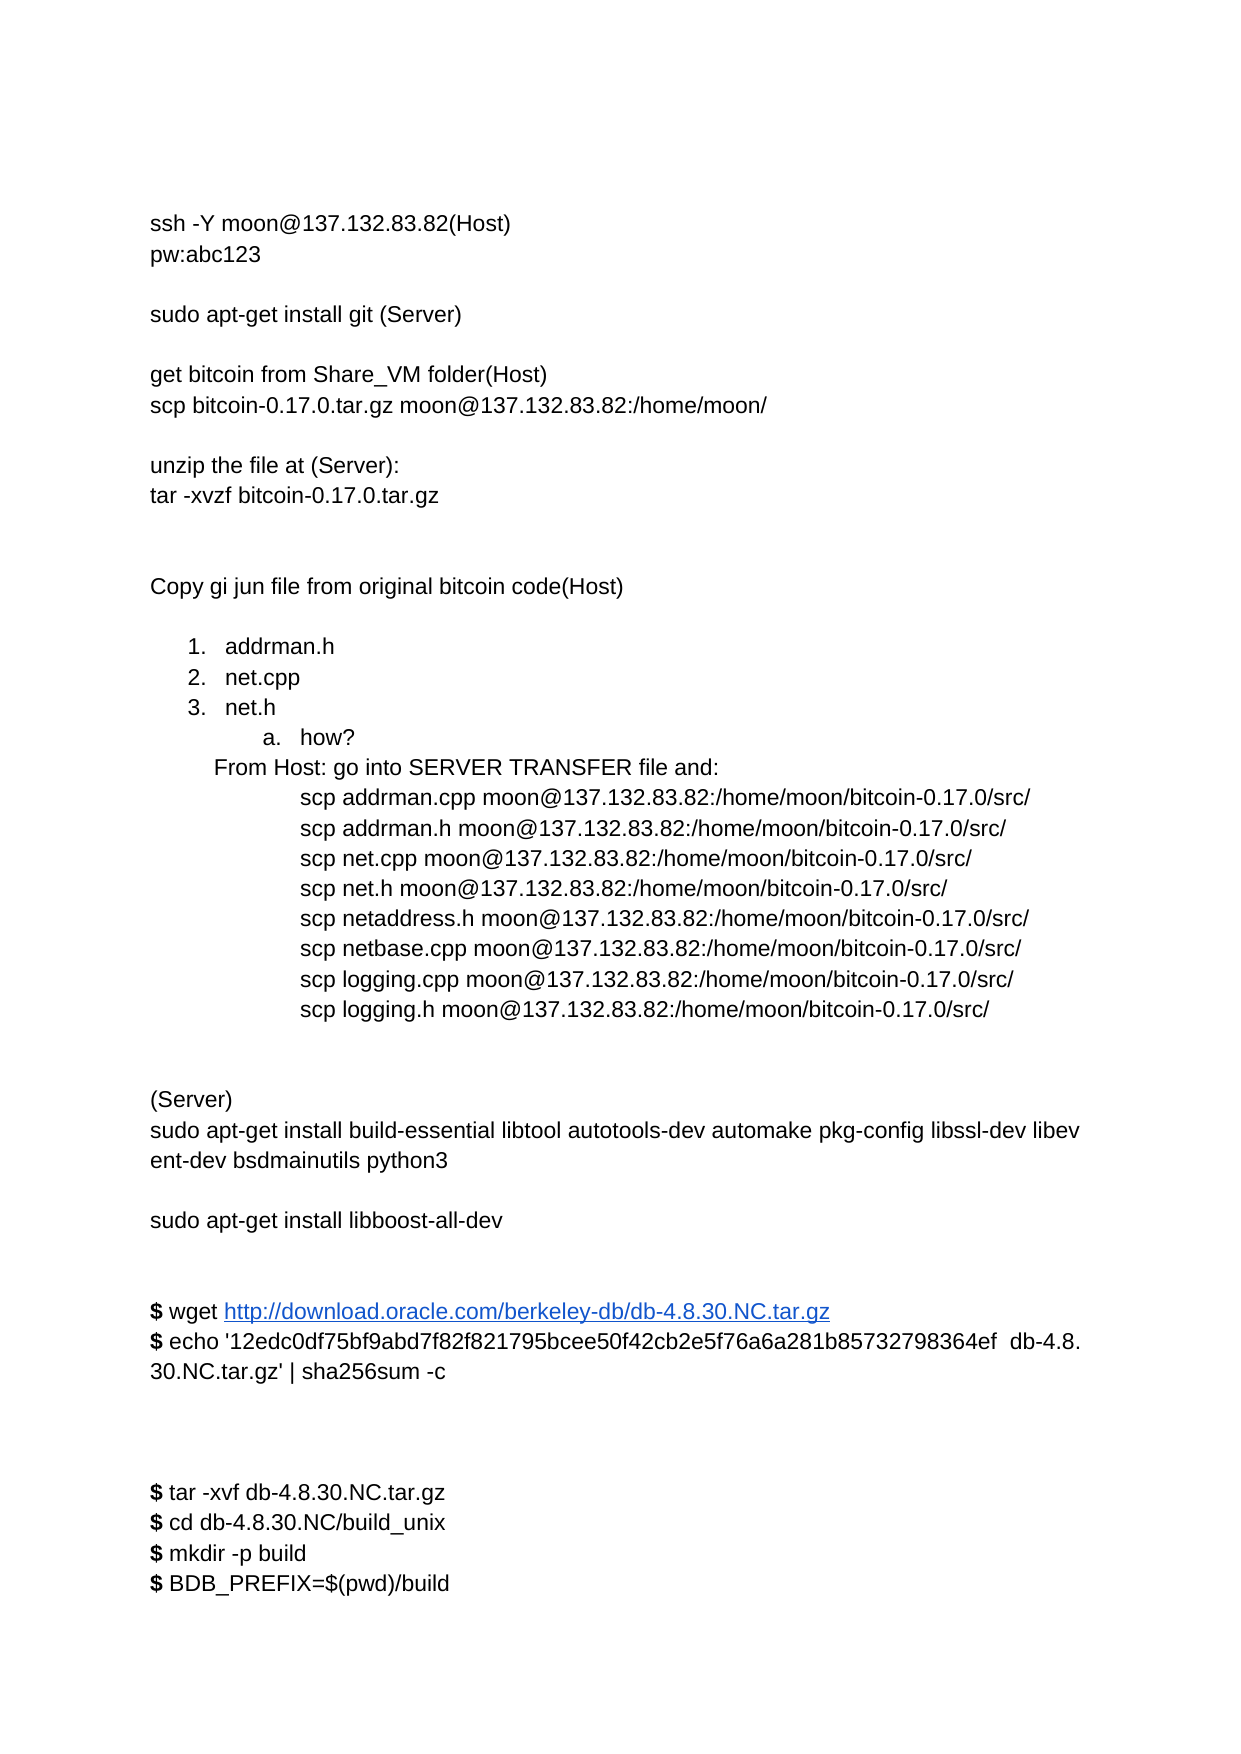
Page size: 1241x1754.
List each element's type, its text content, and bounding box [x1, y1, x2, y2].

text $ tar -xvf db-4.8.30.NC.tar.gz [150, 1479, 1090, 1506]
text (Server) [150, 1086, 1090, 1113]
text scp net.h moon@137.132.83.82:/home/moon/bitcoin-0.17.0/src/ [225, 875, 1090, 901]
text unzip the file at (Server): [150, 452, 1090, 478]
text sudo apt-get install libboost-all-dev [150, 1207, 1090, 1234]
text scp net.cpp moon@137.132.83.82:/home/moon/bitcoin-0.17.0/src/ [225, 845, 1090, 871]
text Copy gi jun file from original bitcoin code(Host) [150, 573, 1090, 599]
text scp addrman.h moon@137.132.83.82:/home/moon/bitcoin-0.17.0/src/ [225, 814, 1090, 841]
text $ wget http://download.oracle.com/berkeley-db/db-4.8.30.NC.tar.gz [150, 1298, 1090, 1324]
text tar -xvzf bitcoin-0.17.0.tar.gz [150, 482, 1090, 509]
text scp bitcoin-0.17.0.tar.gz moon@137.132.83.82:/home/moon/ [150, 392, 1090, 418]
text pw:abc123 [150, 241, 1090, 267]
text scp netbase.cpp moon@137.132.83.82:/home/moon/bitcoin-0.17.0/src/ [225, 935, 1090, 962]
list net.cpp [187, 663, 1090, 690]
text $ cd db-4.8.30.NC/build_unix [150, 1509, 1090, 1536]
list net.h [187, 694, 1090, 720]
text $ echo '12edc0df75bf9abd7f82f821795bcee50f42cb2e5f76a6a281b85732798364ef db-4.8.30.NC.tar.gz' | sha256sum -c [150, 1328, 1090, 1385]
text sudo apt-get install git (Server) [150, 301, 1090, 327]
text $ mkdir -p build [150, 1539, 1090, 1566]
text scp logging.h moon@137.132.83.82:/home/moon/bitcoin-0.17.0/src/ [225, 996, 1090, 1022]
text sudo apt-get install build-essential libtool autotools-dev automake pkg-config libssl-dev libevent-dev bsdmainutils python3 [150, 1117, 1090, 1173]
list addrman.h [187, 633, 1090, 660]
text scp netaddress.h moon@137.132.83.82:/home/moon/bitcoin-0.17.0/src/ [225, 905, 1090, 932]
text ssh -Y moon@137.132.83.82(Host) [150, 210, 1090, 237]
text get bitcoin from Share_VM folder(Host) [150, 361, 1090, 388]
text $ BDB_PREFIX=$(pwd)/build [150, 1570, 1090, 1596]
text scp addrman.cpp moon@137.132.83.82:/home/moon/bitcoin-0.17.0/src/ [225, 784, 1090, 811]
text From Host: go into SERVER TRANSFER file and: [150, 754, 1090, 781]
text scp logging.cpp moon@137.132.83.82:/home/moon/bitcoin-0.17.0/src/ [225, 966, 1090, 992]
list how? [262, 724, 1090, 750]
